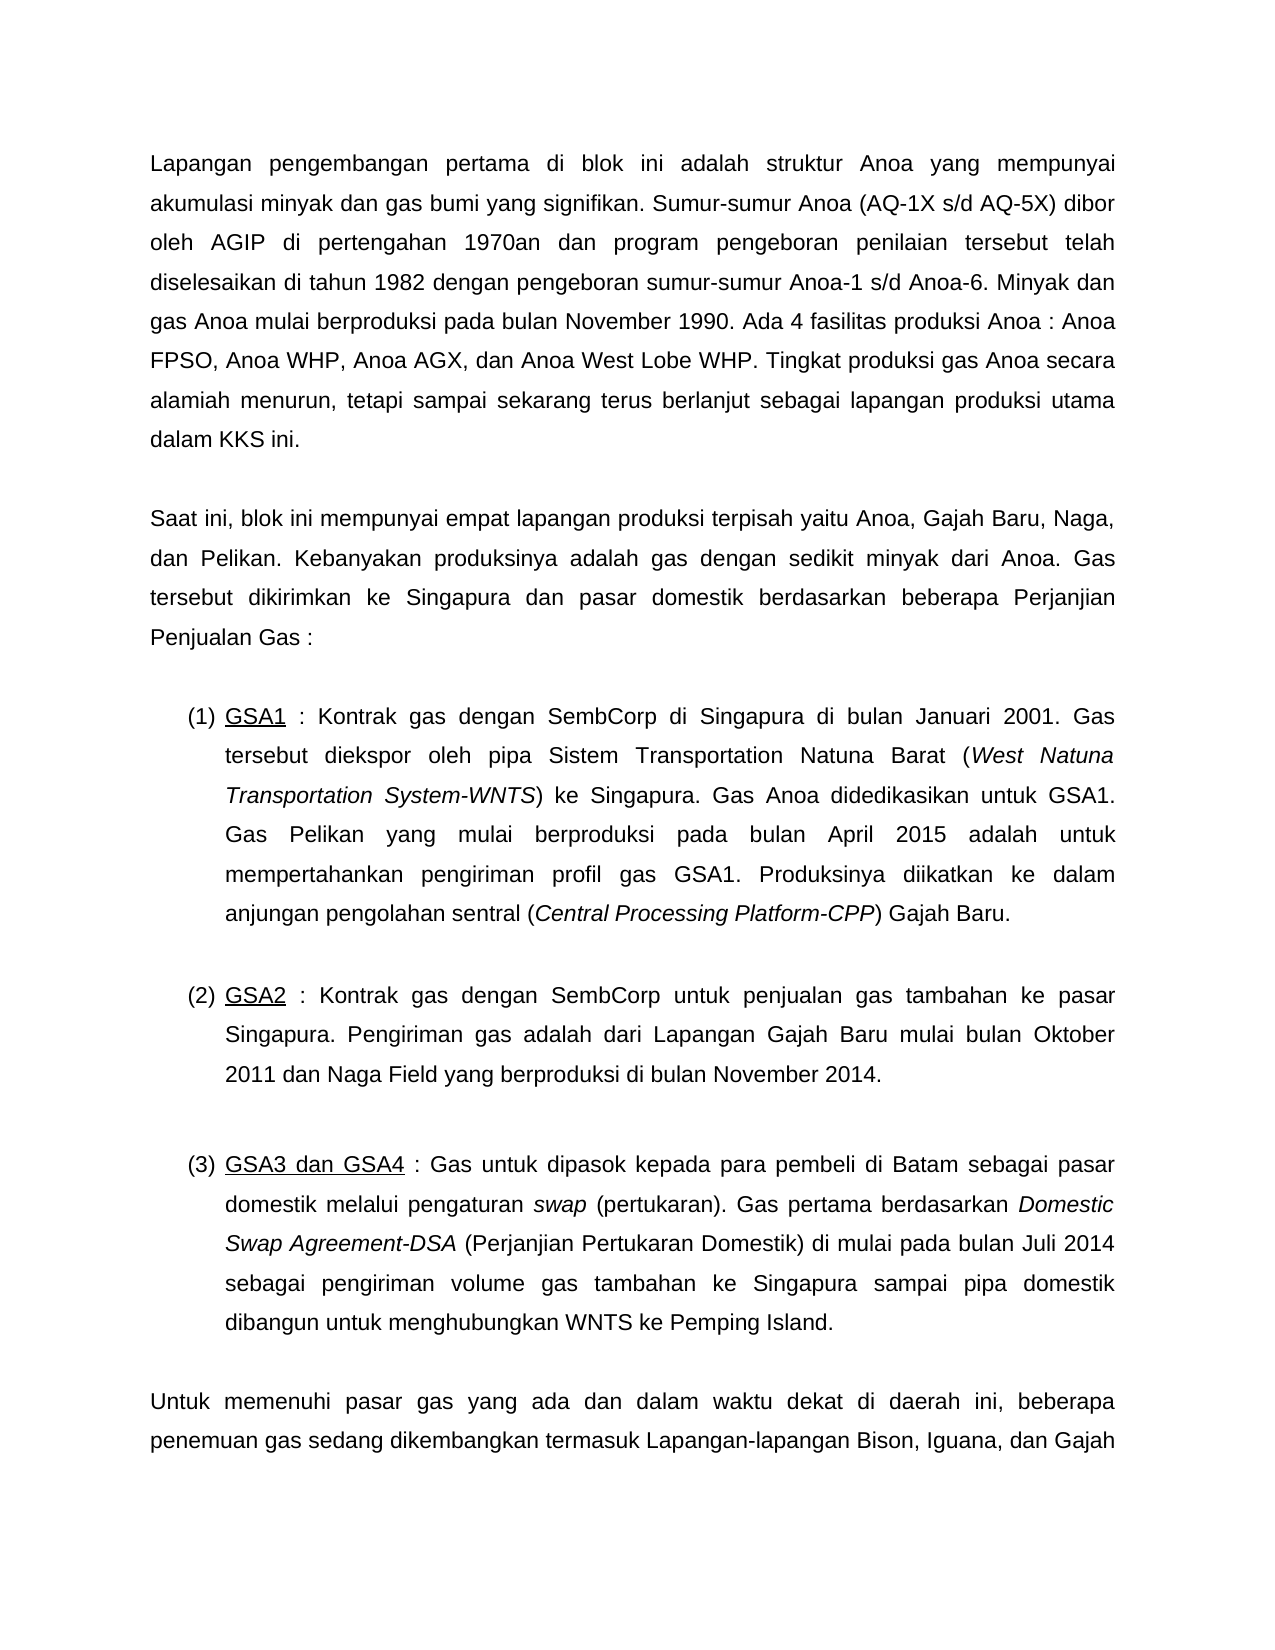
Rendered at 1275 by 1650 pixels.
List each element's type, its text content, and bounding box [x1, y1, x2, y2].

text Lapangan pengembangan pertama di blok ini adalah struktur Anoa yang mempunyai akumulasi minyak dan gas bumi yang signifikan. Sumur-sumur Anoa (AQ-1X s/d AQ-5X) dibor oleh AGIP di pertengahan 1970an dan program pengeboran penilaian tersebut telah diselesaikan di tahun 1982 dengan pengeboran sumur-sumur Anoa-1 s/d Anoa-6. Minyak dan gas Anoa mulai berproduksi pada bulan November 1990. Ada 4 fasilitas produksi Anoa : Anoa FPSO, Anoa WHP, Anoa AGX, dan Anoa West Lobe WHP. Tingkat produksi gas Anoa secara alamiah menurun, tetapi sampai sekarang terus berlanjut sebagai lapangan produksi utama dalam KKS ini. [150, 150, 1116, 453]
text Saat ini, blok ini mempunyai empat lapangan produksi terpisah yaitu Anoa, Gajah Baru, Naga, dan Pelikan. Kebanyakan produksinya adalah gas dengan sedikit minyak dari Anoa. Gas tersebut dikirimkan ke Singapura dan pasar domestik berdasarkan beberapa Perjanjian Penjualan Gas : [150, 505, 1116, 650]
list GSA1 : Kontrak gas dengan SembCorp di Singapura di bulan Januari 2001. Gas tersebut diekspor oleh pipa Sistem Transportation Natuna Barat (West Natuna Transportation System-WNTS) ke Singapura. Gas Anoa didedikasikan untuk GSA1. Gas Pelikan yang mulai berproduksi pada bulan April 2015 adalah untuk mempertahankan pengiriman profil gas GSA1. Produksinya diikatkan ke dalam anjungan pengolahan sentral (Central Processing Platform-CPP) Gajah Baru. [187, 703, 1116, 926]
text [150, 1388, 1116, 1454]
list GSA3 dan GSA4 : Gas untuk dipasok kepada para pembeli di Batam sebagai pasar domestik melalui pengaturan swap (pertukaran). Gas pertama berdasarkan Domestic Swap Agreement-DSA (Perjanjian Pertukaran Domestik) di mulai pada bulan Juli 2014 sebagai pengiriman volume gas tambahan ke Singapura sampai pipa domestik dibangun untuk menghubungkan WNTS ke Pemping Island. [187, 1151, 1116, 1335]
list GSA2 : Kontrak gas dengan SembCorp untuk penjualan gas tambahan ke pasar Singapura. Pengiriman gas adalah dari Lapangan Gajah Baru mulai bulan Oktober 2011 dan Naga Field yang berproduksi di bulan November 2014. [187, 982, 1116, 1087]
